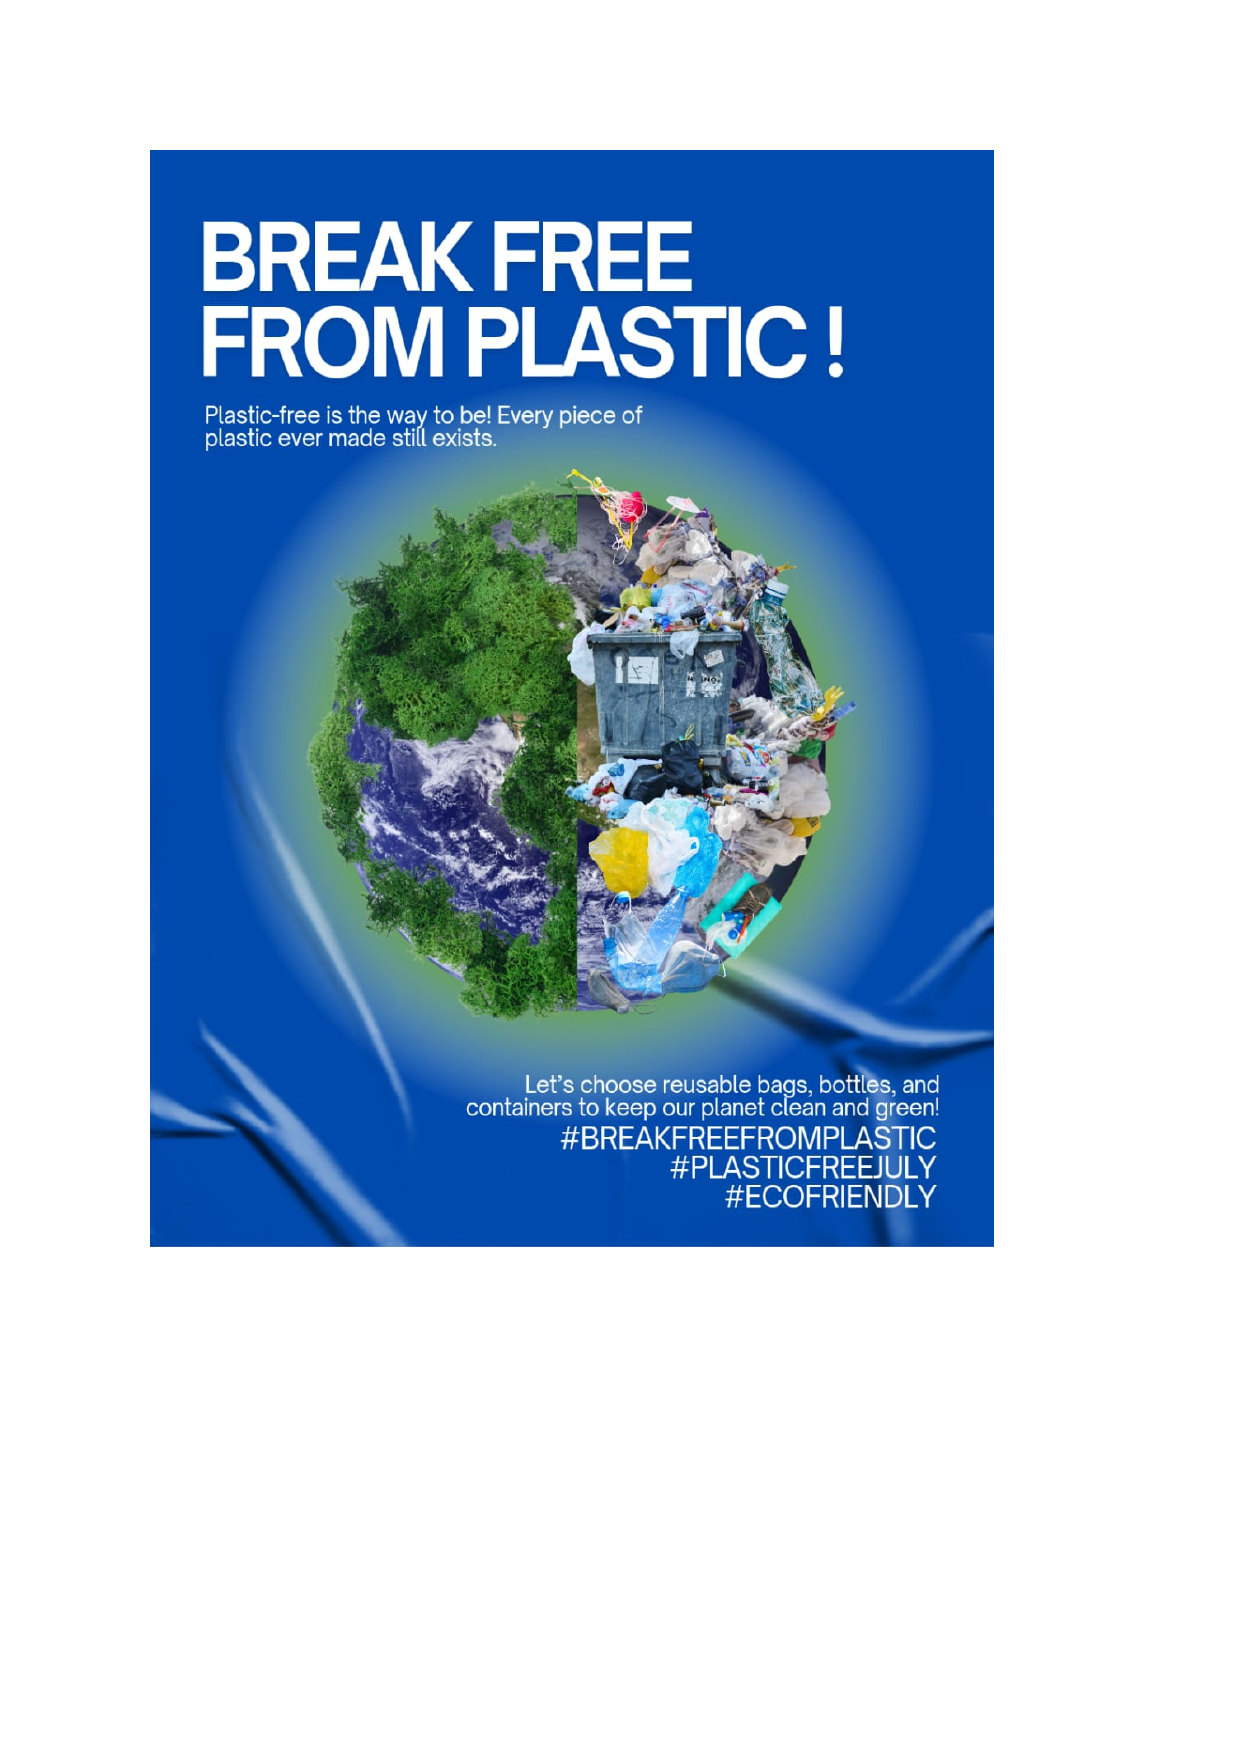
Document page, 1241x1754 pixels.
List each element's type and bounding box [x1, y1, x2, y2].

picture [150, 150, 994, 1247]
